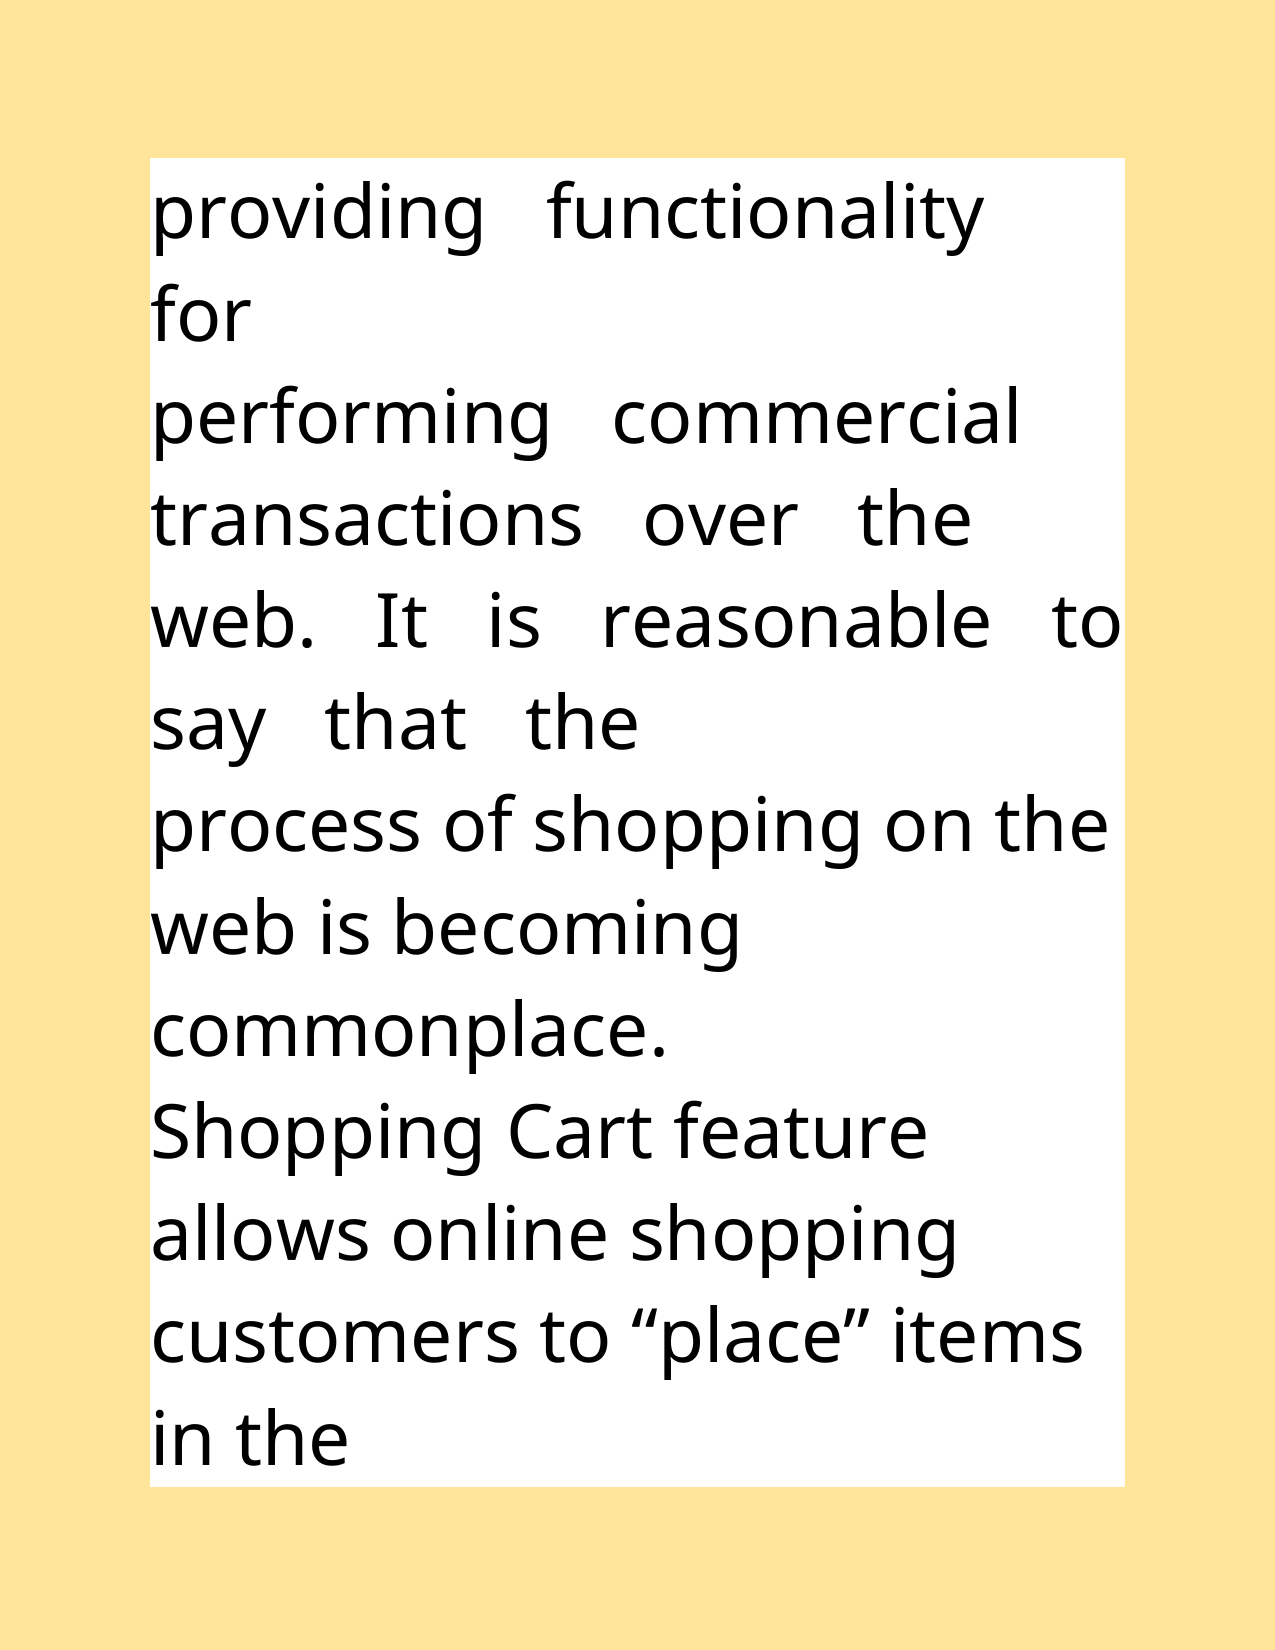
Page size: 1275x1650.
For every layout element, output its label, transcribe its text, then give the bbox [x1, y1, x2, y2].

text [150, 158, 1125, 363]
text performing commercial transactions over the web. It is reasonable to say that the [150, 363, 1125, 772]
text Shopping Cart feature allows online shopping customers to “place” items in the [150, 1078, 1125, 1487]
text process of shopping on the web is becoming commonplace. [150, 772, 1125, 1078]
